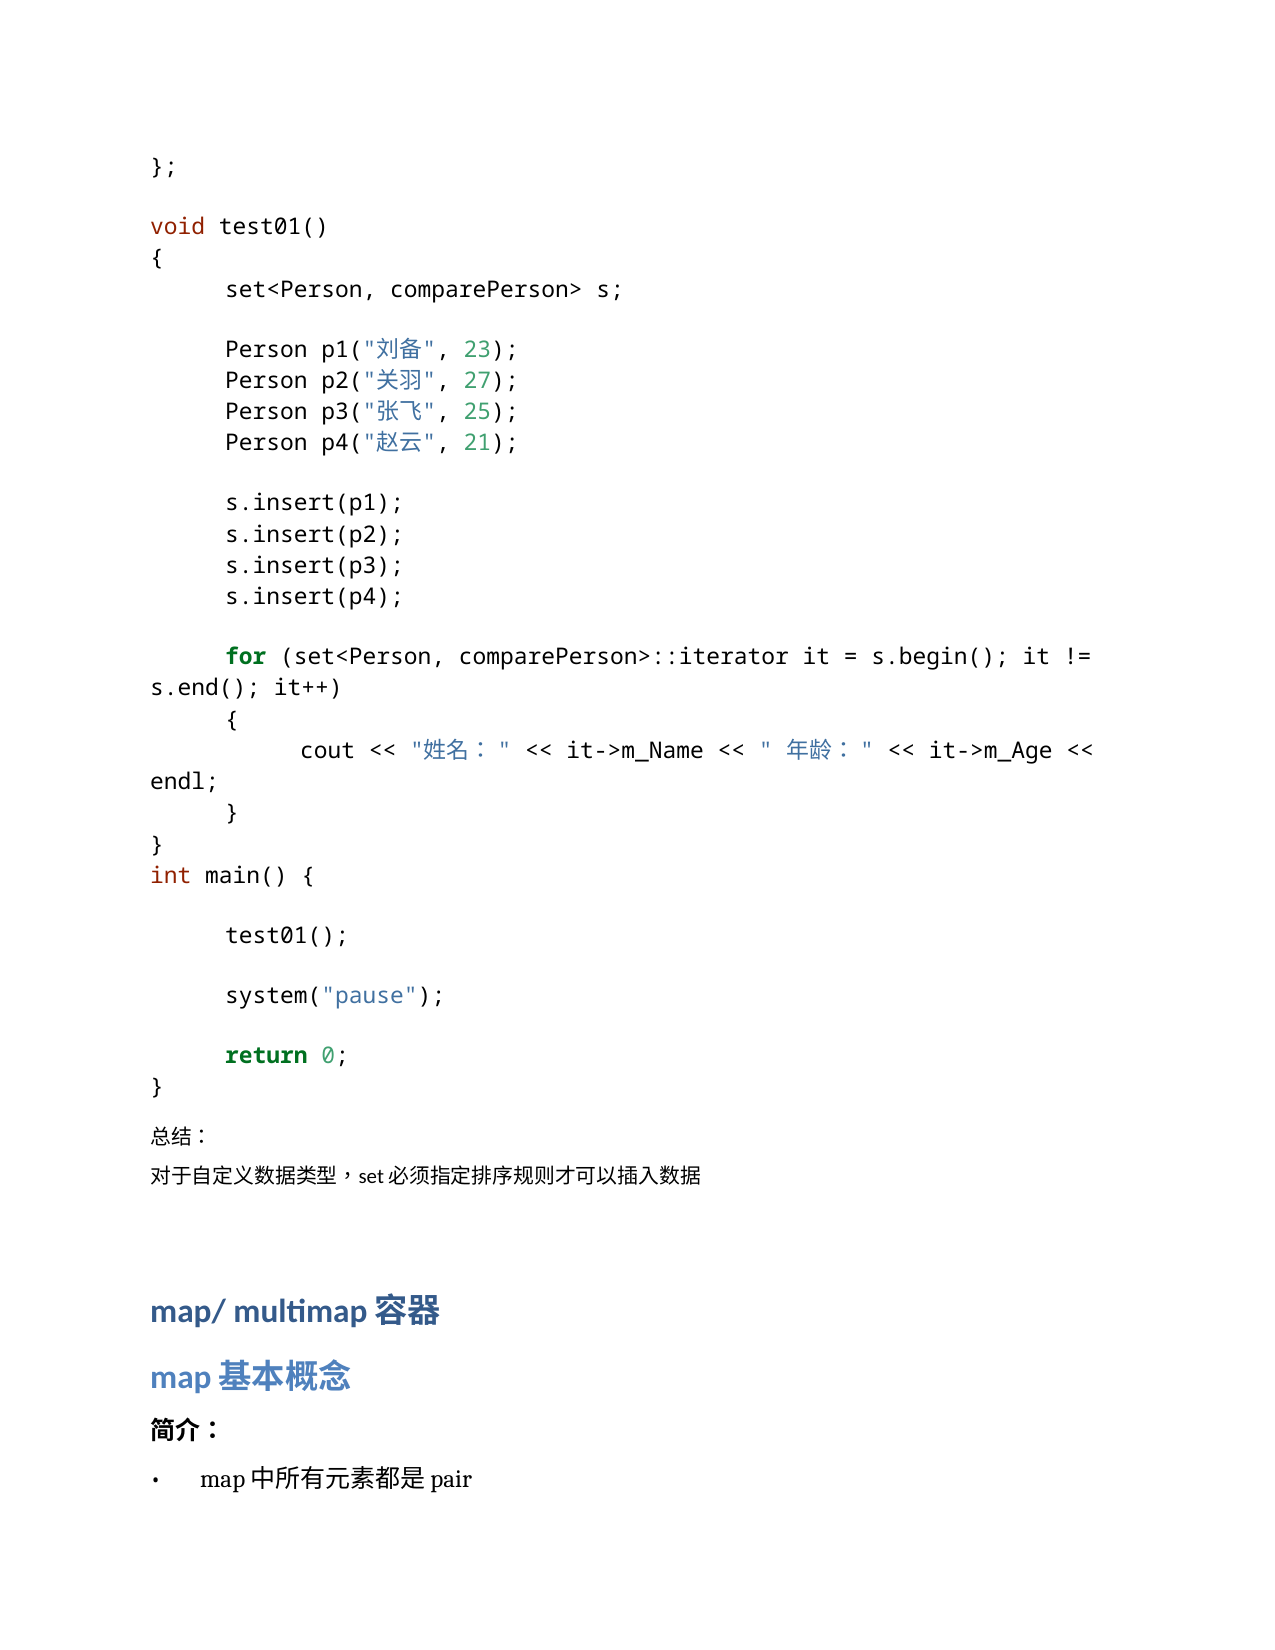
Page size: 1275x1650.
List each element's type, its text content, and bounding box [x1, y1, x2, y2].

text 简介： [150, 1417, 1125, 1446]
text 总结： [150, 1122, 1125, 1151]
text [150, 150, 1125, 1101]
list map中所有元素都是pair [150, 1465, 1125, 1493]
text 对于自定义数据类型，set必须指定排序规则才可以插入数据 [150, 1161, 1125, 1189]
subtitle map基本概念 [150, 1353, 1125, 1398]
subtitle map/ multimap容器 [150, 1287, 1125, 1332]
